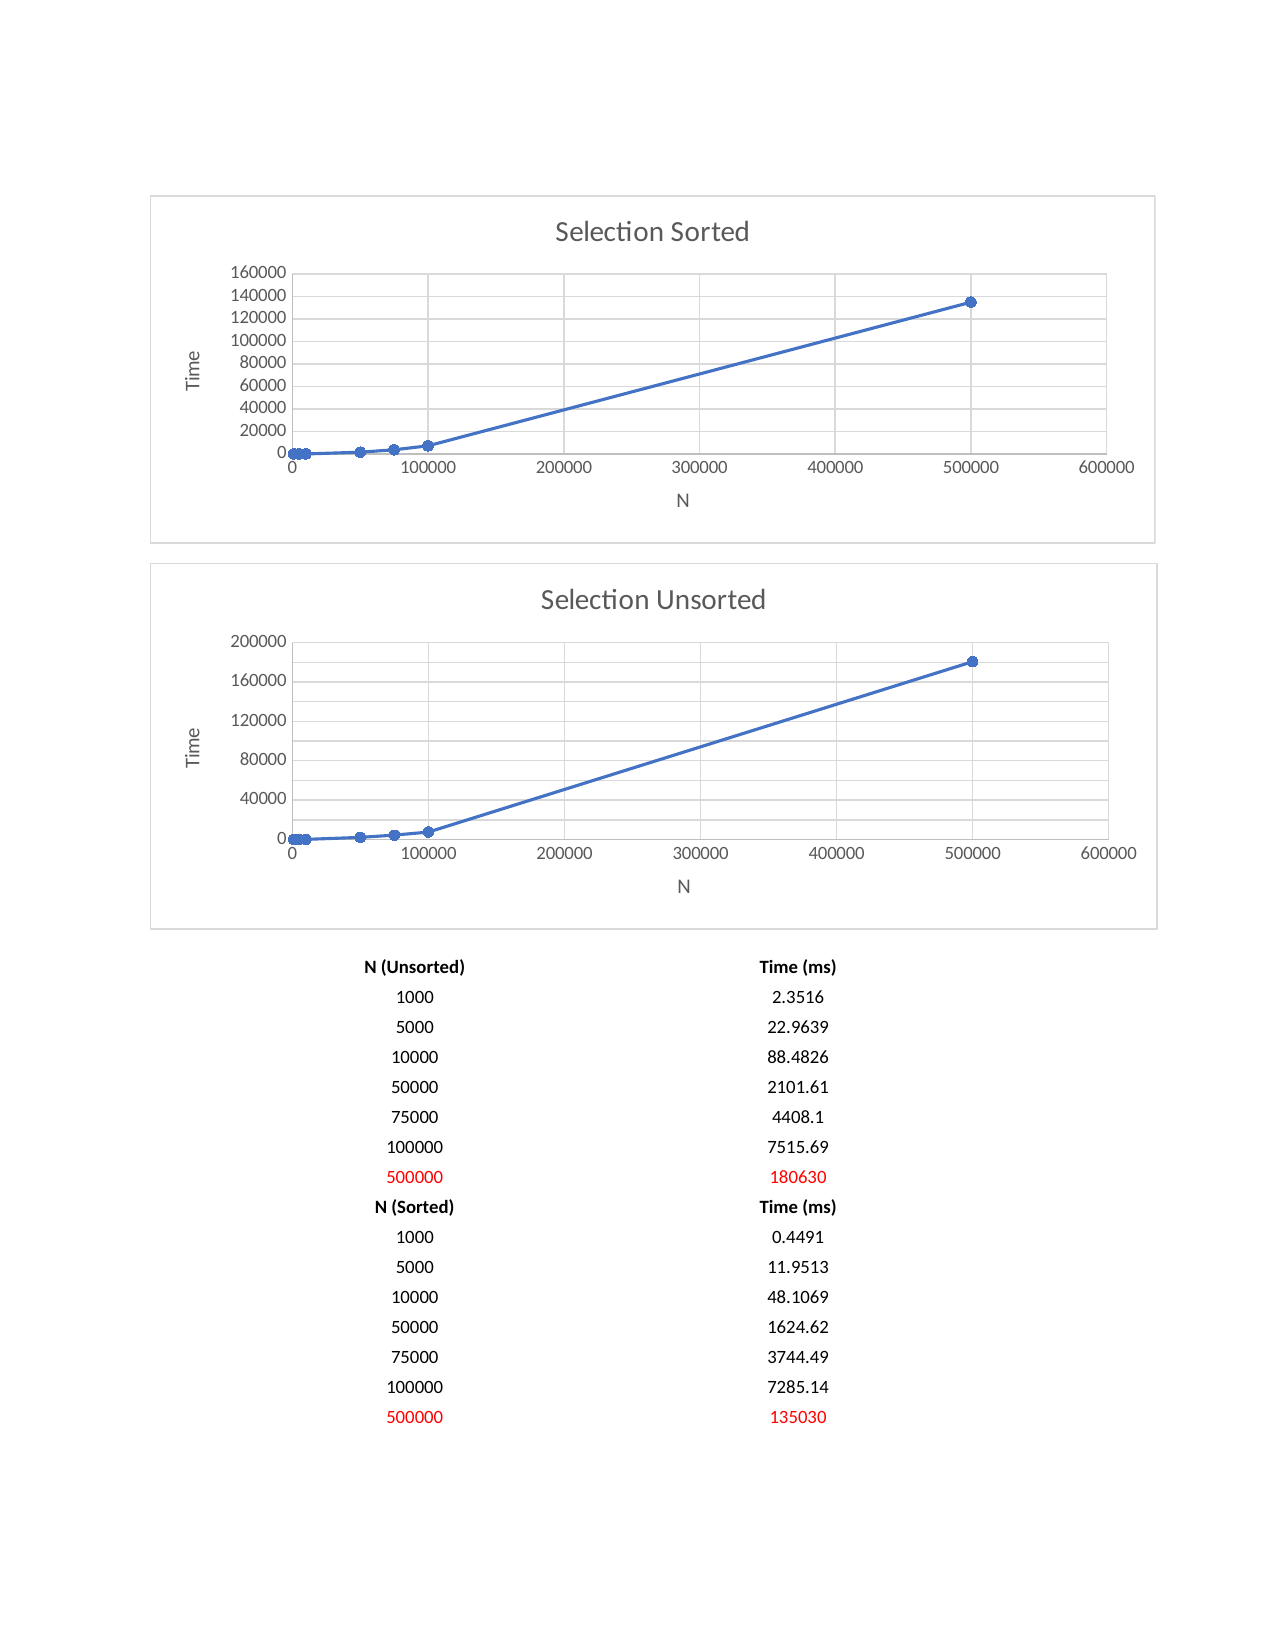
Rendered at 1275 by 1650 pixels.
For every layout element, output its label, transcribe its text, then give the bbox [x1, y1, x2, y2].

table_cell 10000 [150, 1279, 679, 1309]
table_cell 180630 [679, 1159, 917, 1189]
table_cell 500000 [150, 1159, 679, 1189]
table_cell 10000 [150, 1039, 679, 1069]
table_cell Time (ms) [679, 1189, 917, 1219]
table_cell 88.4826 [679, 1039, 917, 1069]
table_cell 5000 [150, 1009, 679, 1039]
table_cell 0.4491 [679, 1219, 917, 1249]
table_cell 75000 [150, 1339, 679, 1369]
table_cell 75000 [150, 1099, 679, 1129]
table_cell 1000 [150, 979, 679, 1009]
table_cell 50000 [150, 1309, 679, 1339]
table_cell 135030 [679, 1399, 917, 1429]
table_cell 22.9639 [679, 1009, 917, 1039]
table_cell 4408.1 [679, 1099, 917, 1129]
table_cell 7515.69 [679, 1129, 917, 1159]
table_cell 2101.61 [679, 1069, 917, 1099]
table_cell N (Sorted) [150, 1189, 679, 1219]
table_cell 500000 [150, 1399, 679, 1429]
table_cell 1000 [150, 1219, 679, 1249]
table_cell 1624.62 [679, 1309, 917, 1339]
table_cell 100000 [150, 1129, 679, 1159]
table_cell 3744.49 [679, 1339, 917, 1369]
table_header Time (ms) [679, 949, 917, 979]
table_cell 5000 [150, 1249, 679, 1279]
table_cell 48.1069 [679, 1279, 917, 1309]
table_header N (Unsorted) [150, 949, 679, 979]
table_cell 11.9513 [679, 1249, 917, 1279]
table_cell 50000 [150, 1069, 679, 1099]
table_cell 7285.14 [679, 1369, 917, 1399]
table_cell 100000 [150, 1369, 679, 1399]
table_cell 2.3516 [679, 979, 917, 1009]
